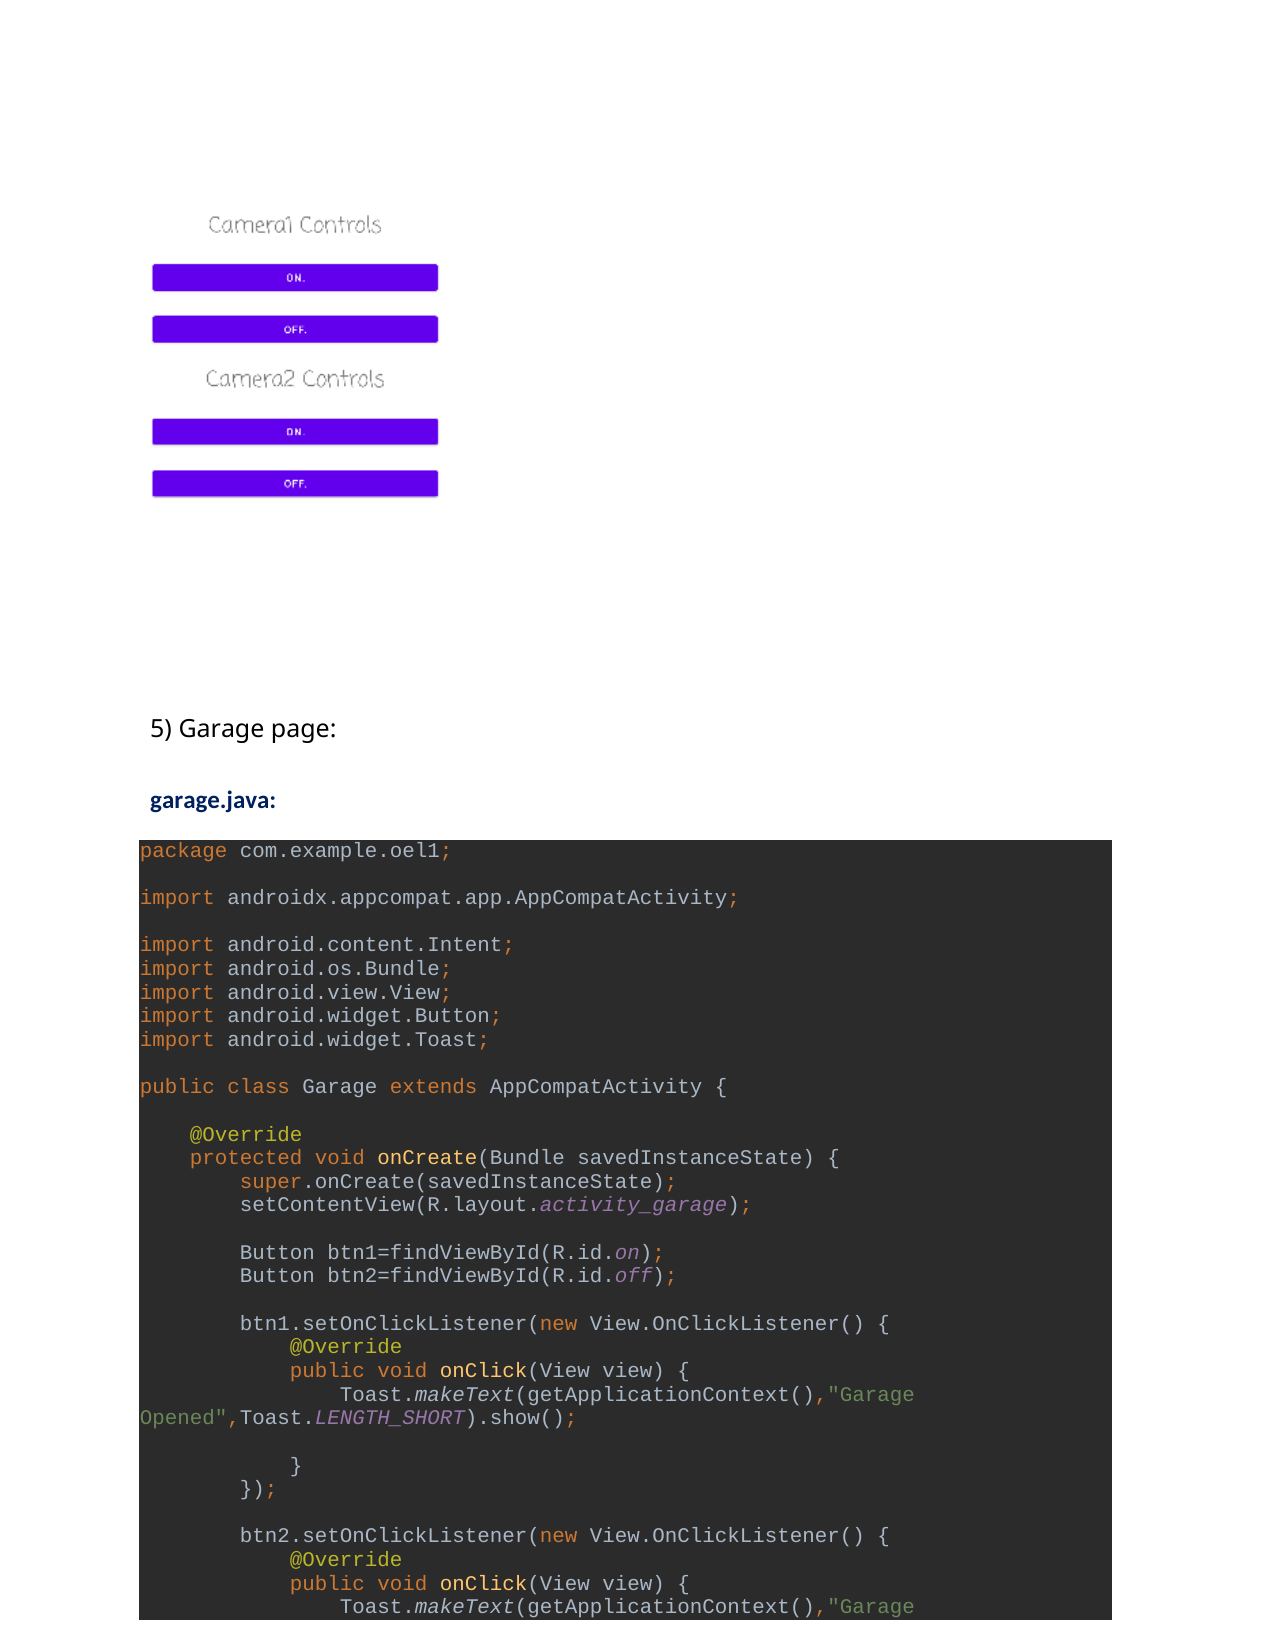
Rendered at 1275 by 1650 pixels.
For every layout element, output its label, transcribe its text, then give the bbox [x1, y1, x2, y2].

text 5) Garage page: [150, 711, 1092, 745]
text garage.java: [150, 784, 1092, 815]
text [139, 840, 1112, 1620]
picture [150, 85, 445, 609]
